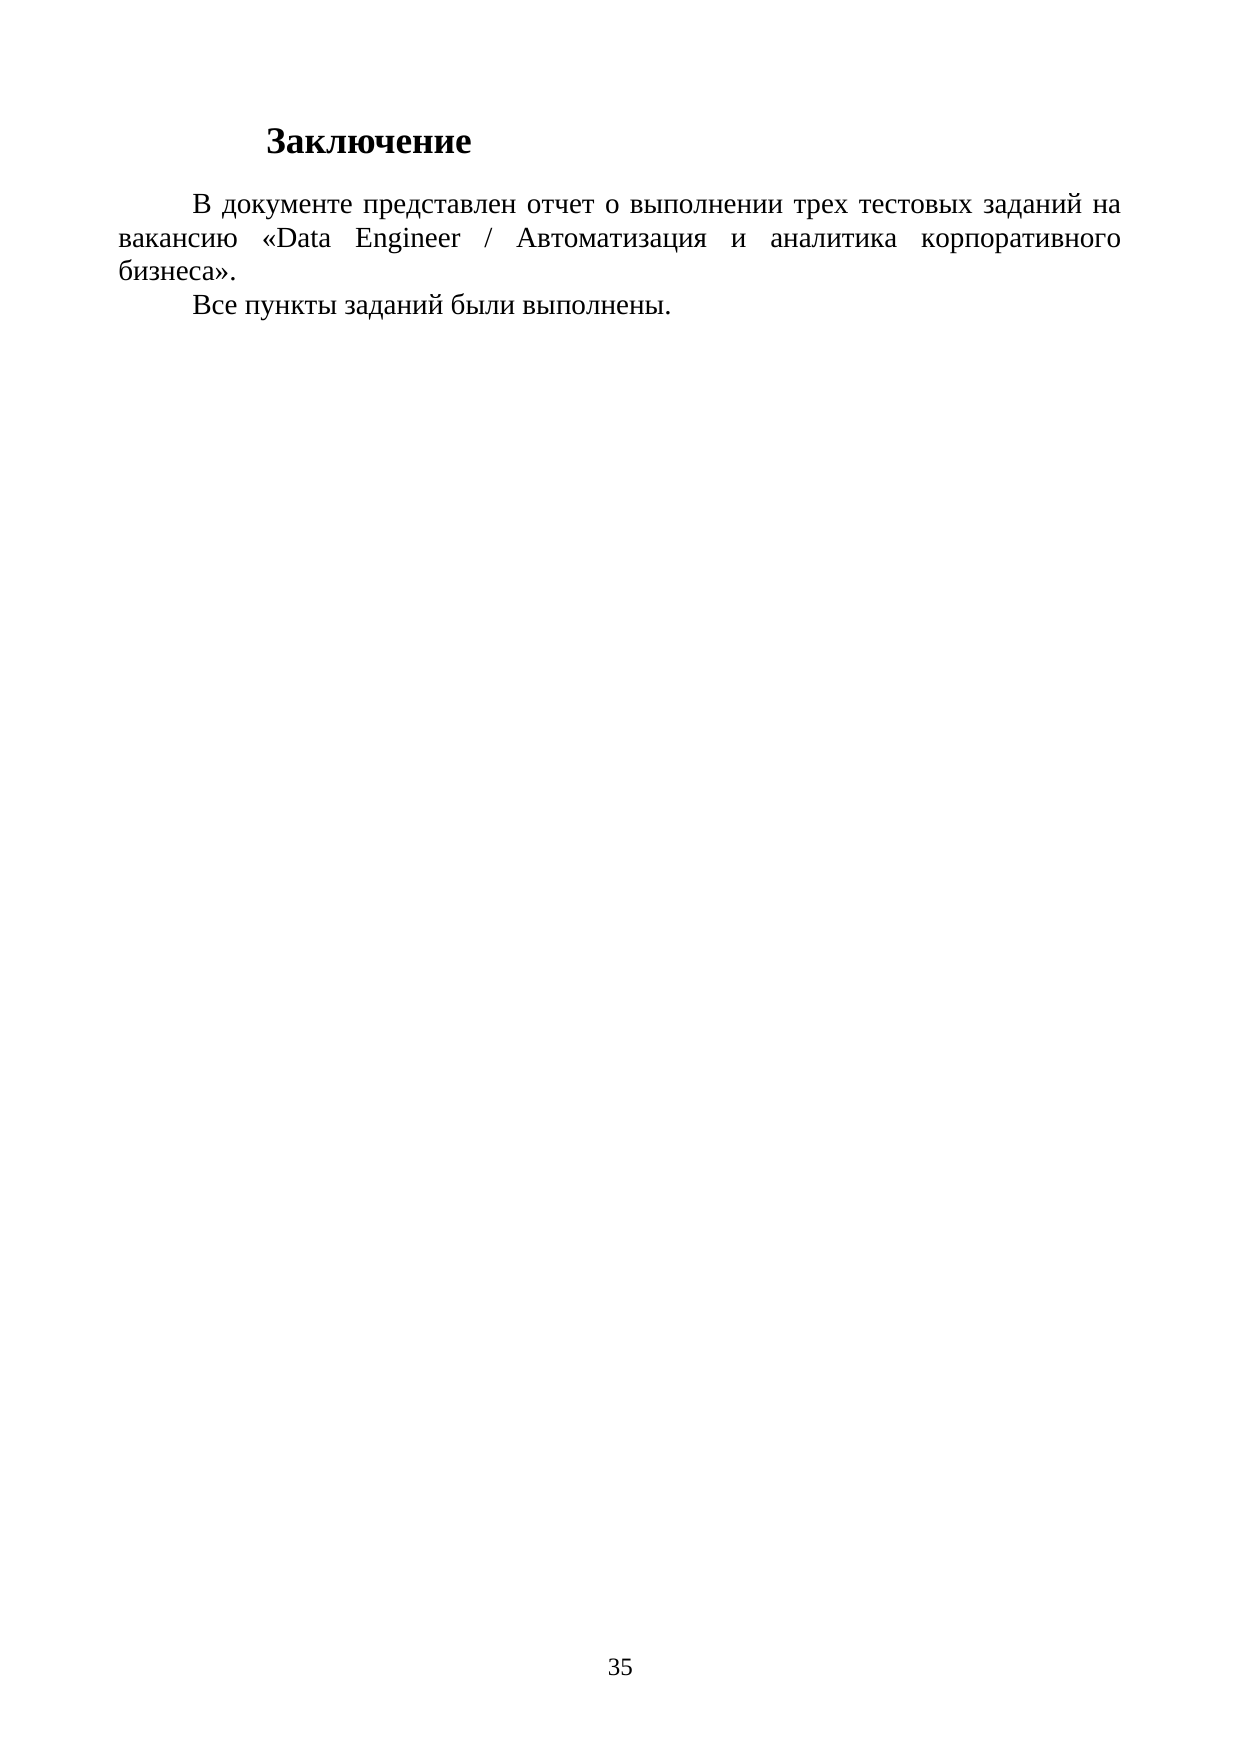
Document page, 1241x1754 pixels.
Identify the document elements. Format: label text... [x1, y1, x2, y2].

text Все пункты заданий были выполнены. [118, 287, 1122, 320]
list Заключение [266, 118, 1122, 161]
text В документе представлен отчет о выполнении трех тестовых заданий на вакансию «Data Engineer / Автоматизация и аналитика корпоративного бизнеса». [118, 186, 1122, 287]
